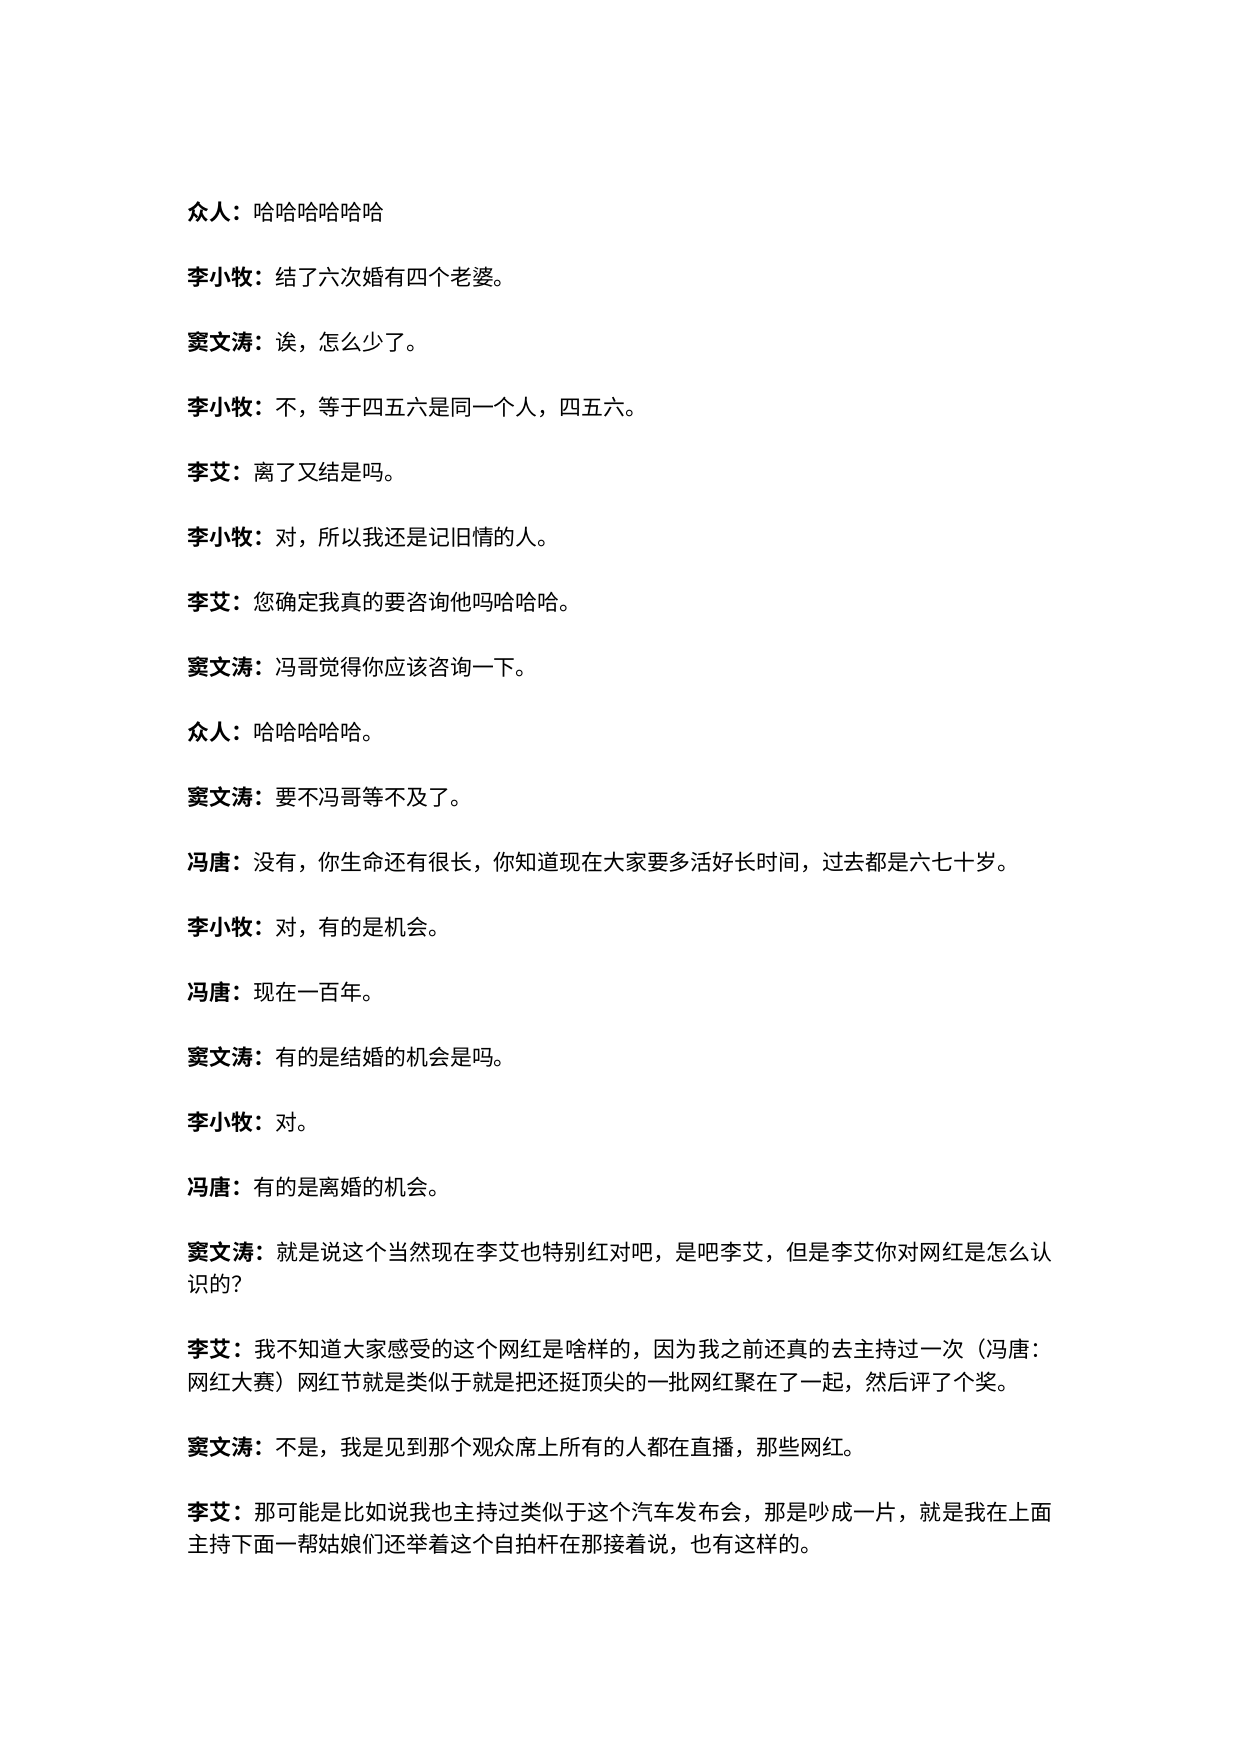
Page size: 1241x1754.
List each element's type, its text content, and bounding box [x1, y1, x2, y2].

text 窦文涛：有的是结婚的机会是吗。 [187, 1039, 1053, 1072]
text 李小牧：对，所以我还是记旧情的人。 [187, 519, 1053, 552]
text 李小牧：对，有的是机会。 [187, 909, 1053, 942]
text 李艾：您确定我真的要咨询他吗哈哈哈。 [187, 584, 1053, 617]
text 李小牧：不，等于四五六是同一个人，四五六。 [187, 389, 1053, 422]
text 冯唐：现在一百年。 [187, 974, 1053, 1007]
text 李艾：那可能是比如说我也主持过类似于这个汽车发布会，那是吵成一片，就是我在上面主持下面一帮姑娘们还举着这个自拍杆在那接着说，也有这样的。 [187, 1494, 1053, 1559]
text 窦文涛：就是说这个当然现在李艾也特别红对吧，是吧李艾，但是李艾你对网红是怎么认识的？ [187, 1234, 1053, 1299]
text 李小牧：对。 [187, 1104, 1053, 1137]
text 李艾：离了又结是吗。 [187, 454, 1053, 487]
text 窦文涛：诶，怎么少了。 [187, 324, 1053, 357]
text 李艾：我不知道大家感受的这个网红是啥样的，因为我之前还真的去主持过一次（冯唐：网红大赛）网红节就是类似于就是把还挺顶尖的一批网红聚在了一起，然后评了个奖。 [187, 1332, 1053, 1397]
text 窦文涛：要不冯哥等不及了。 [187, 779, 1053, 812]
text 李小牧：结了六次婚有四个老婆。 [187, 259, 1053, 292]
text 冯唐：有的是离婚的机会。 [187, 1169, 1053, 1202]
text 窦文涛：冯哥觉得你应该咨询一下。 [187, 649, 1053, 682]
text 众人：哈哈哈哈哈。 [187, 714, 1053, 747]
text 窦文涛：不是，我是见到那个观众席上所有的人都在直播，那些网红。 [187, 1429, 1053, 1462]
text 冯唐：没有，你生命还有很长，你知道现在大家要多活好长时间，过去都是六七十岁。 [187, 844, 1053, 877]
text 众人：哈哈哈哈哈哈 [187, 194, 1053, 227]
